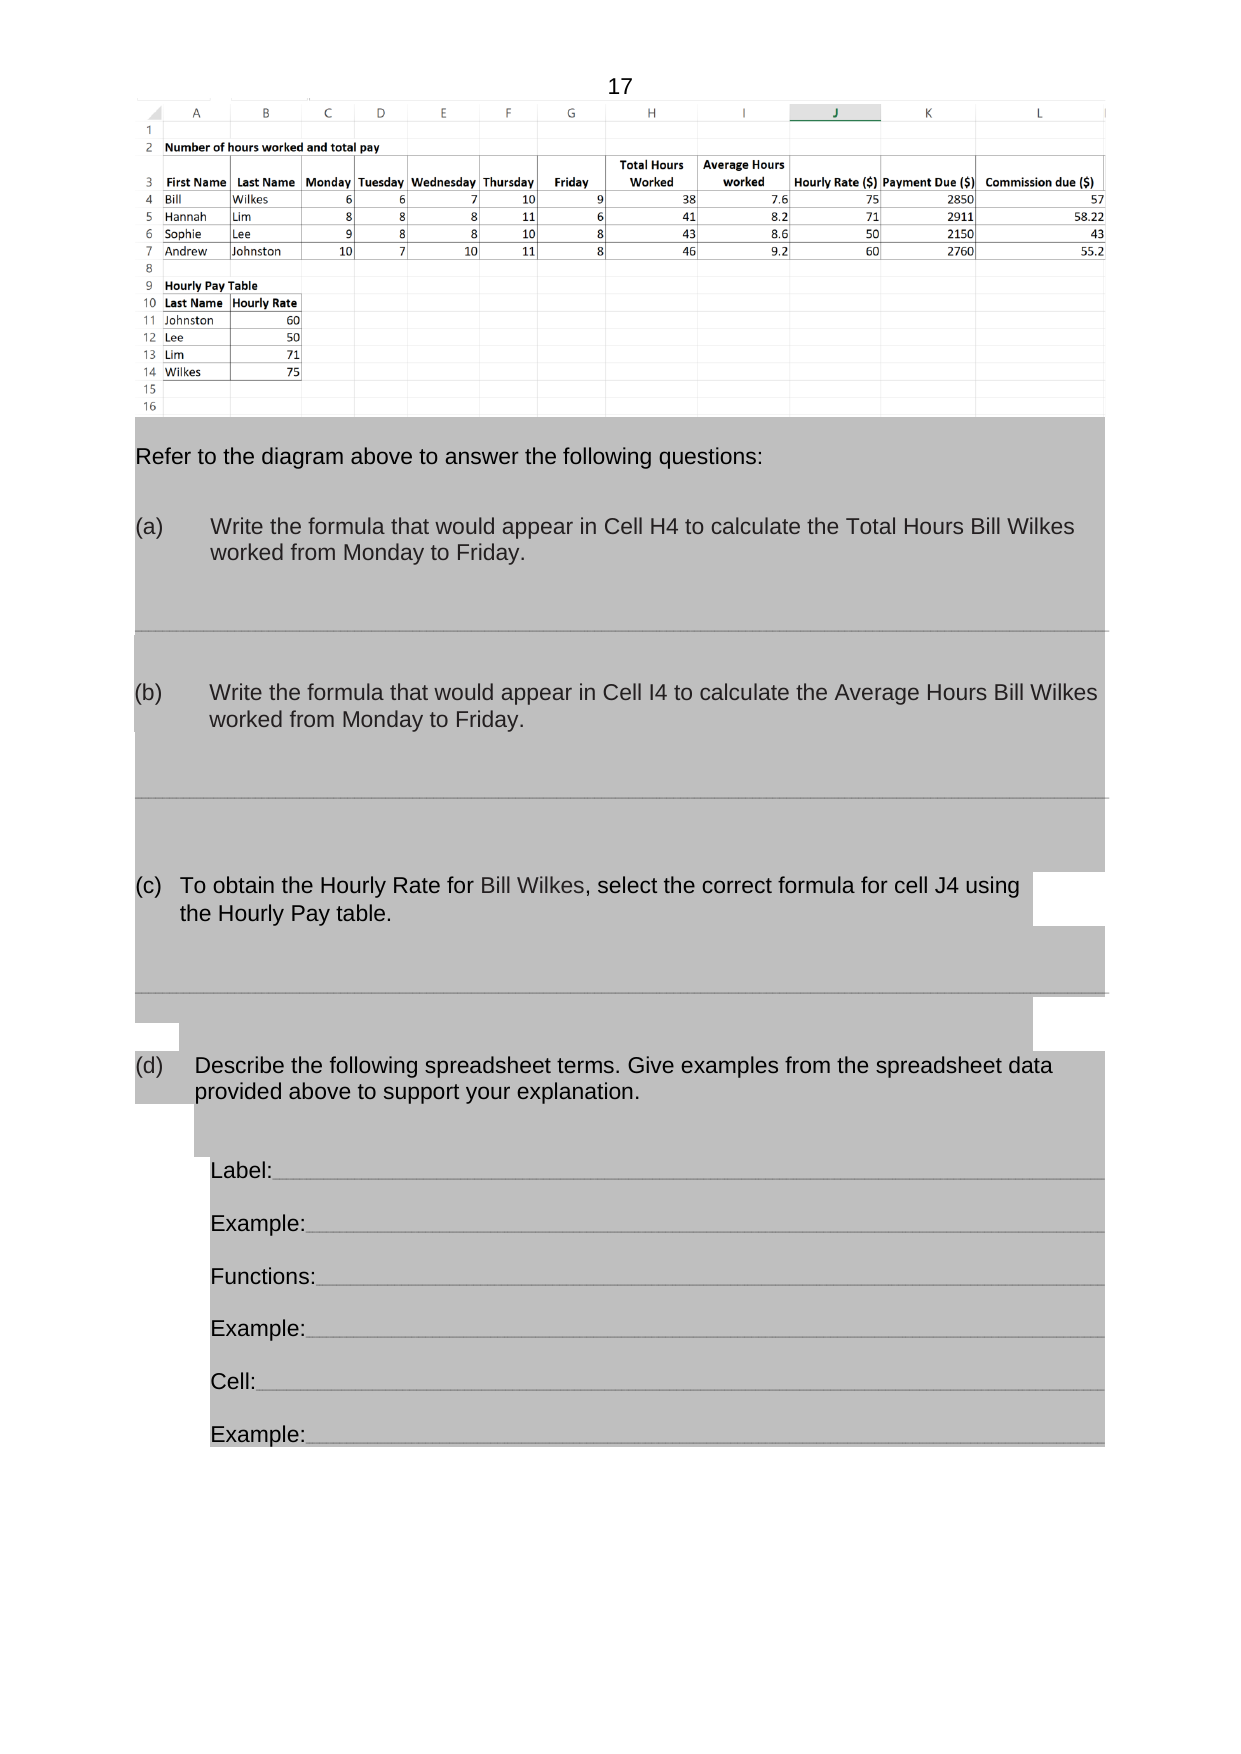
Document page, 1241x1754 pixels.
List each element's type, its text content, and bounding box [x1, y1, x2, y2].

list Label: [210, 1157, 1105, 1184]
list Example: [210, 1315, 1105, 1342]
text Refer to the diagram above to answer the following questions: [135, 443, 1105, 469]
list To obtain the Hourly Rate for Bill Wilkes, select the correct formula for cell J4 using the Hourly Pay table. [135, 872, 1033, 926]
picture [135, 98, 1106, 417]
list Write the formula that would appear in Cell I4 to calculate the Average Hours Bill Wilkes worked from Monday to Friday. [134, 679, 1105, 732]
list Functions: [210, 1263, 1105, 1289]
list Example: [210, 1421, 1105, 1447]
list Describe the following spreadsheet terms. Give examples from the spreadsheet data provided above to support your explanation. [135, 1052, 1105, 1104]
list Example: [210, 1210, 1105, 1236]
list Write the formula that would appear in Cell H4 to calculate the Total Hours Bill Wilkes worked from Monday to Friday. [135, 513, 1105, 565]
list Cell: [210, 1368, 1105, 1394]
